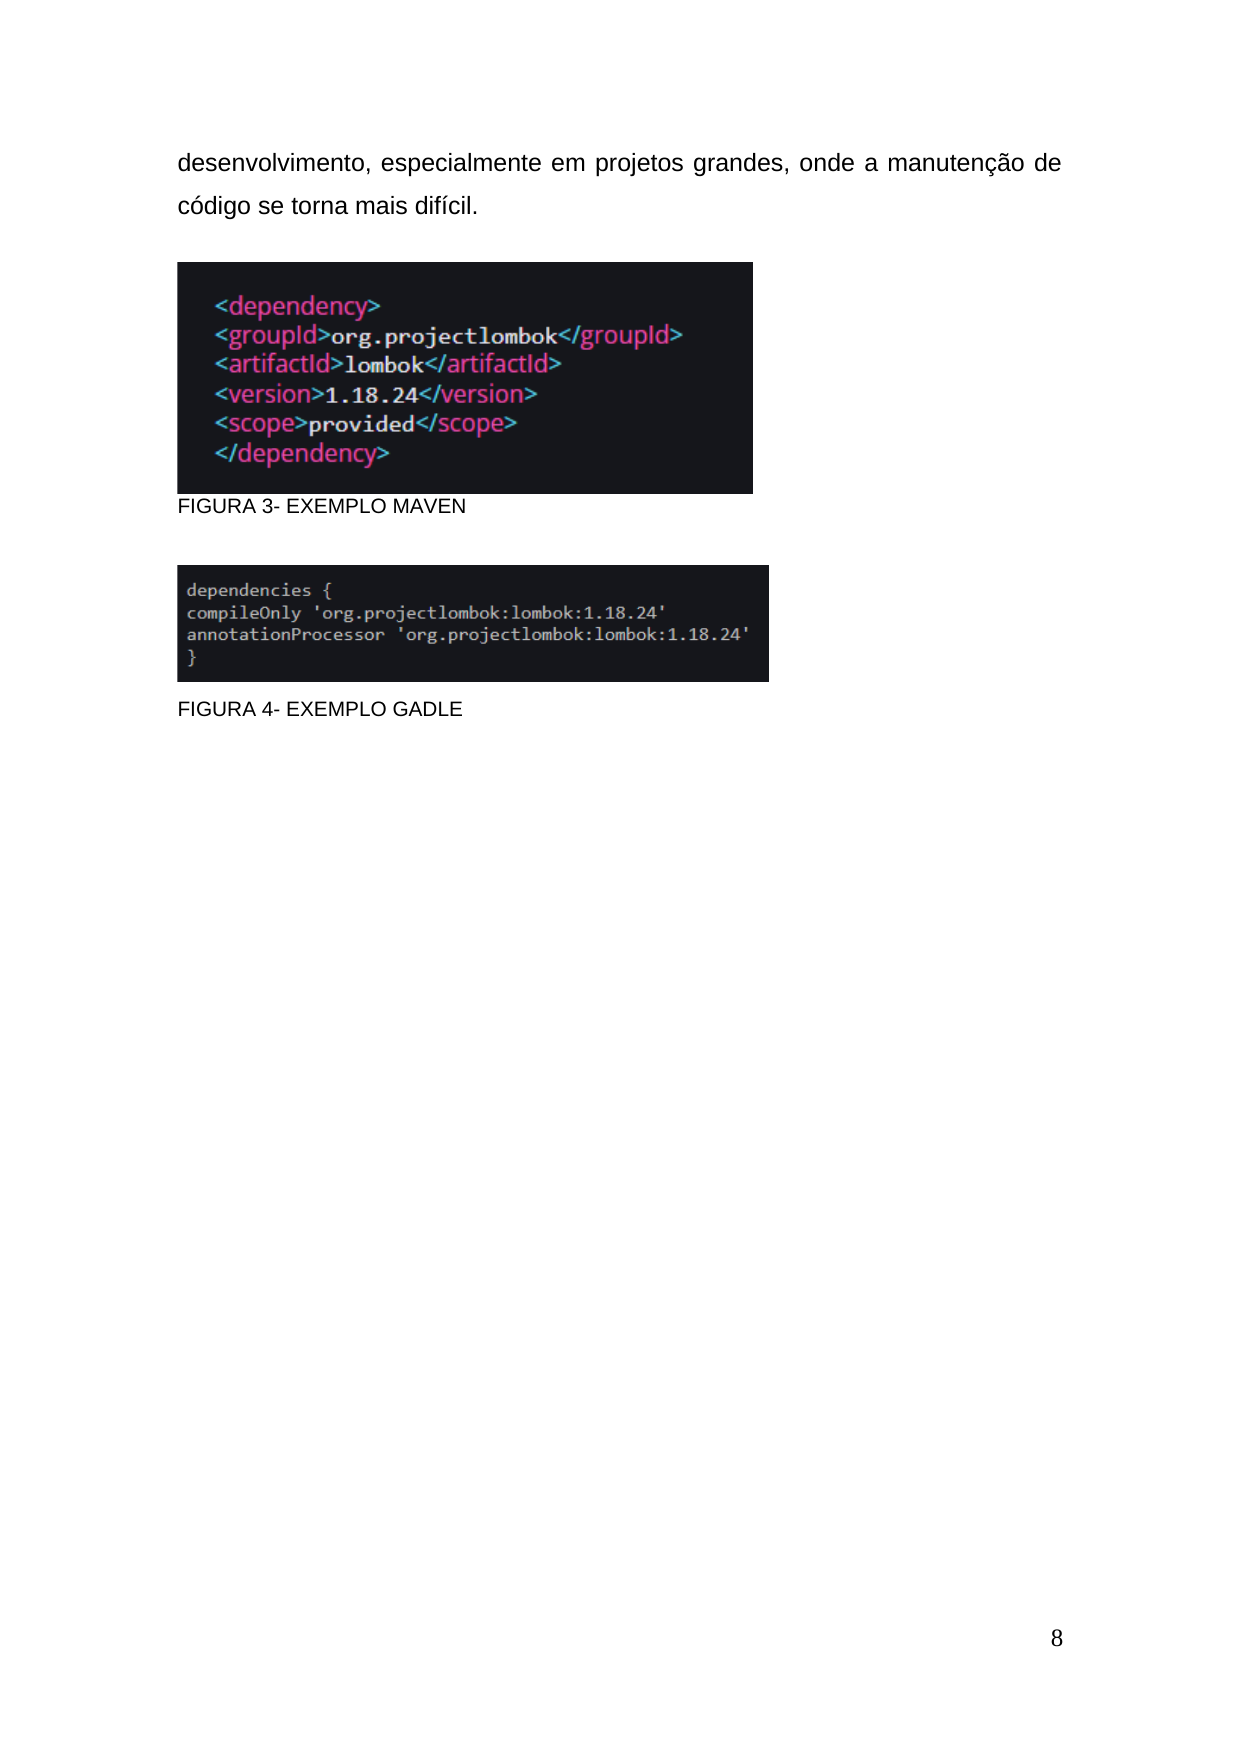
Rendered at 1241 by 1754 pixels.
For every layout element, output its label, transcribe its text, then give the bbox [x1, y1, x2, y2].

text FIGURA 3- EXEMPLO MAVEN [177, 494, 1063, 518]
picture [177, 565, 769, 682]
picture [177, 262, 753, 494]
text FIGURA 4- EXEMPLO GADLE [177, 696, 1063, 720]
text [177, 148, 1063, 219]
